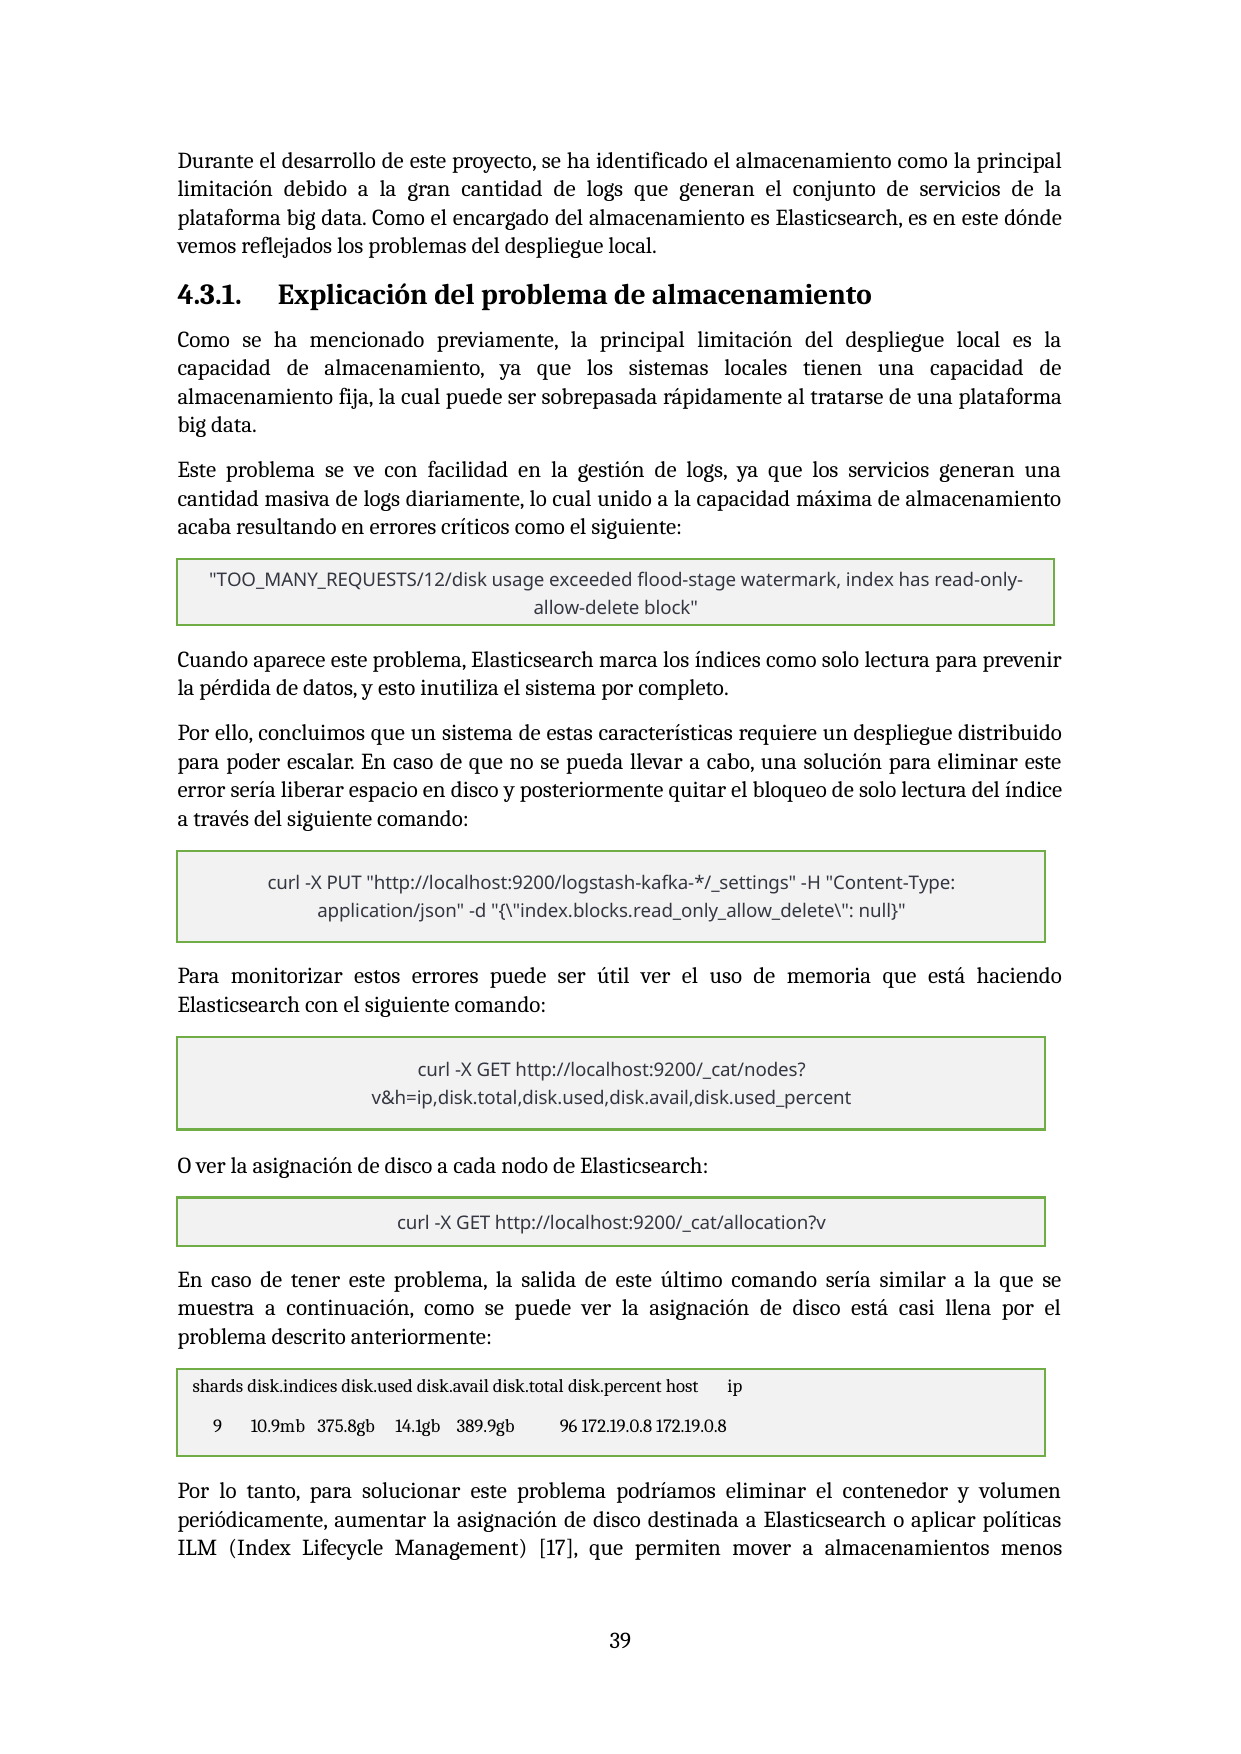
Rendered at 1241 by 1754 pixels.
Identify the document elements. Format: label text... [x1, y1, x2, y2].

text En caso de tener este problema, la salida de este último comando sería similar a la que se muestra a continuación, como se puede ver la asignación de disco está casi llena por el problema descrito anteriormente: [177, 1267, 1063, 1350]
text Para monitorizar estos errores puede ser útil ver el uso de memoria que está haciendo Elasticsearch con el siguiente comando: [177, 963, 1063, 1018]
text Cuando aparece este problema, Elasticsearch marca los índices como solo lectura para prevenir la pérdida de datos, y esto inutiliza el sistema por completo. [177, 647, 1063, 701]
text Por ello, concluimos que un sistema de estas características requiere un despliegue distribuido para poder escalar. En caso de que no se pueda llevar a cabo, una solución para eliminar este error sería liberar espacio en disco y posteriormente quitar el bloqueo de solo lectura del índice a través del siguiente comando: [177, 720, 1063, 832]
text O ver la asignación de disco a cada nodo de Elasticsearch: [177, 1152, 1063, 1179]
text Este problema se ve con facilidad en la gestión de logs, ya que los servicios generan una cantidad masiva de logs diariamente, lo cual unido a la capacidad máxima de almacenamiento acaba resultando en errores críticos como el siguiente: [177, 457, 1063, 540]
subtitle Explicación del problema de almacenamiento [177, 278, 1063, 312]
text Como se ha mencionado previamente, la principal limitación del despliegue local es la capacidad de almacenamiento, ya que los sistemas locales tienen una capacidad de almacenamiento fija, la cual puede ser sobrepasada rápidamente al tratarse de una plataforma big data. [177, 327, 1063, 438]
text Durante el desarrollo de este proyecto, se ha identificado el almacenamiento como la principal limitación debido a la gran cantidad de logs que generan el conjunto de servicios de la plataforma big data. Como el encargado del almacenamiento es Elasticsearch, es en este dónde vemos reflejados los problemas del despliegue local. [177, 148, 1063, 259]
